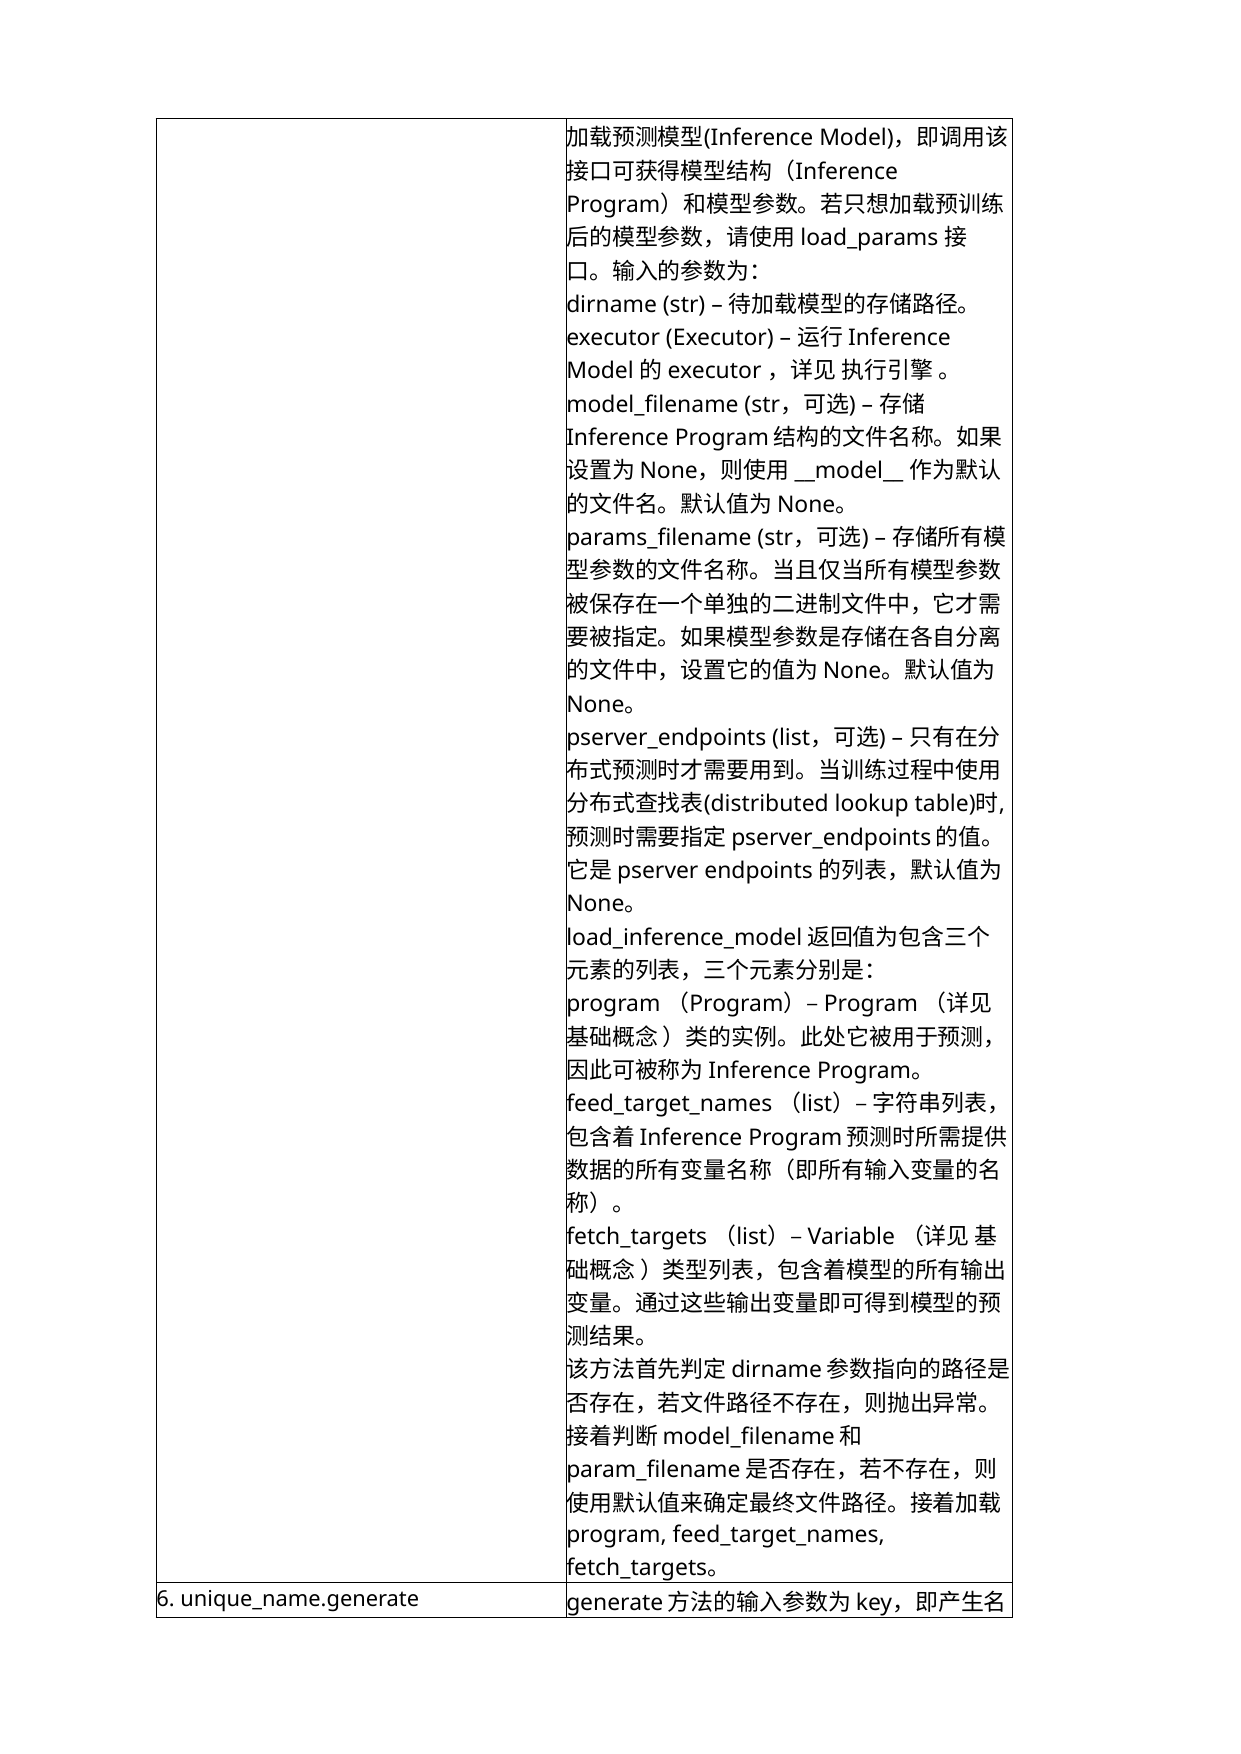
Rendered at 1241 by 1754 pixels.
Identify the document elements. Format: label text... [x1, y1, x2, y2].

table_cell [567, 1583, 1012, 1617]
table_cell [157, 1583, 566, 1617]
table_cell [157, 119, 566, 1582]
